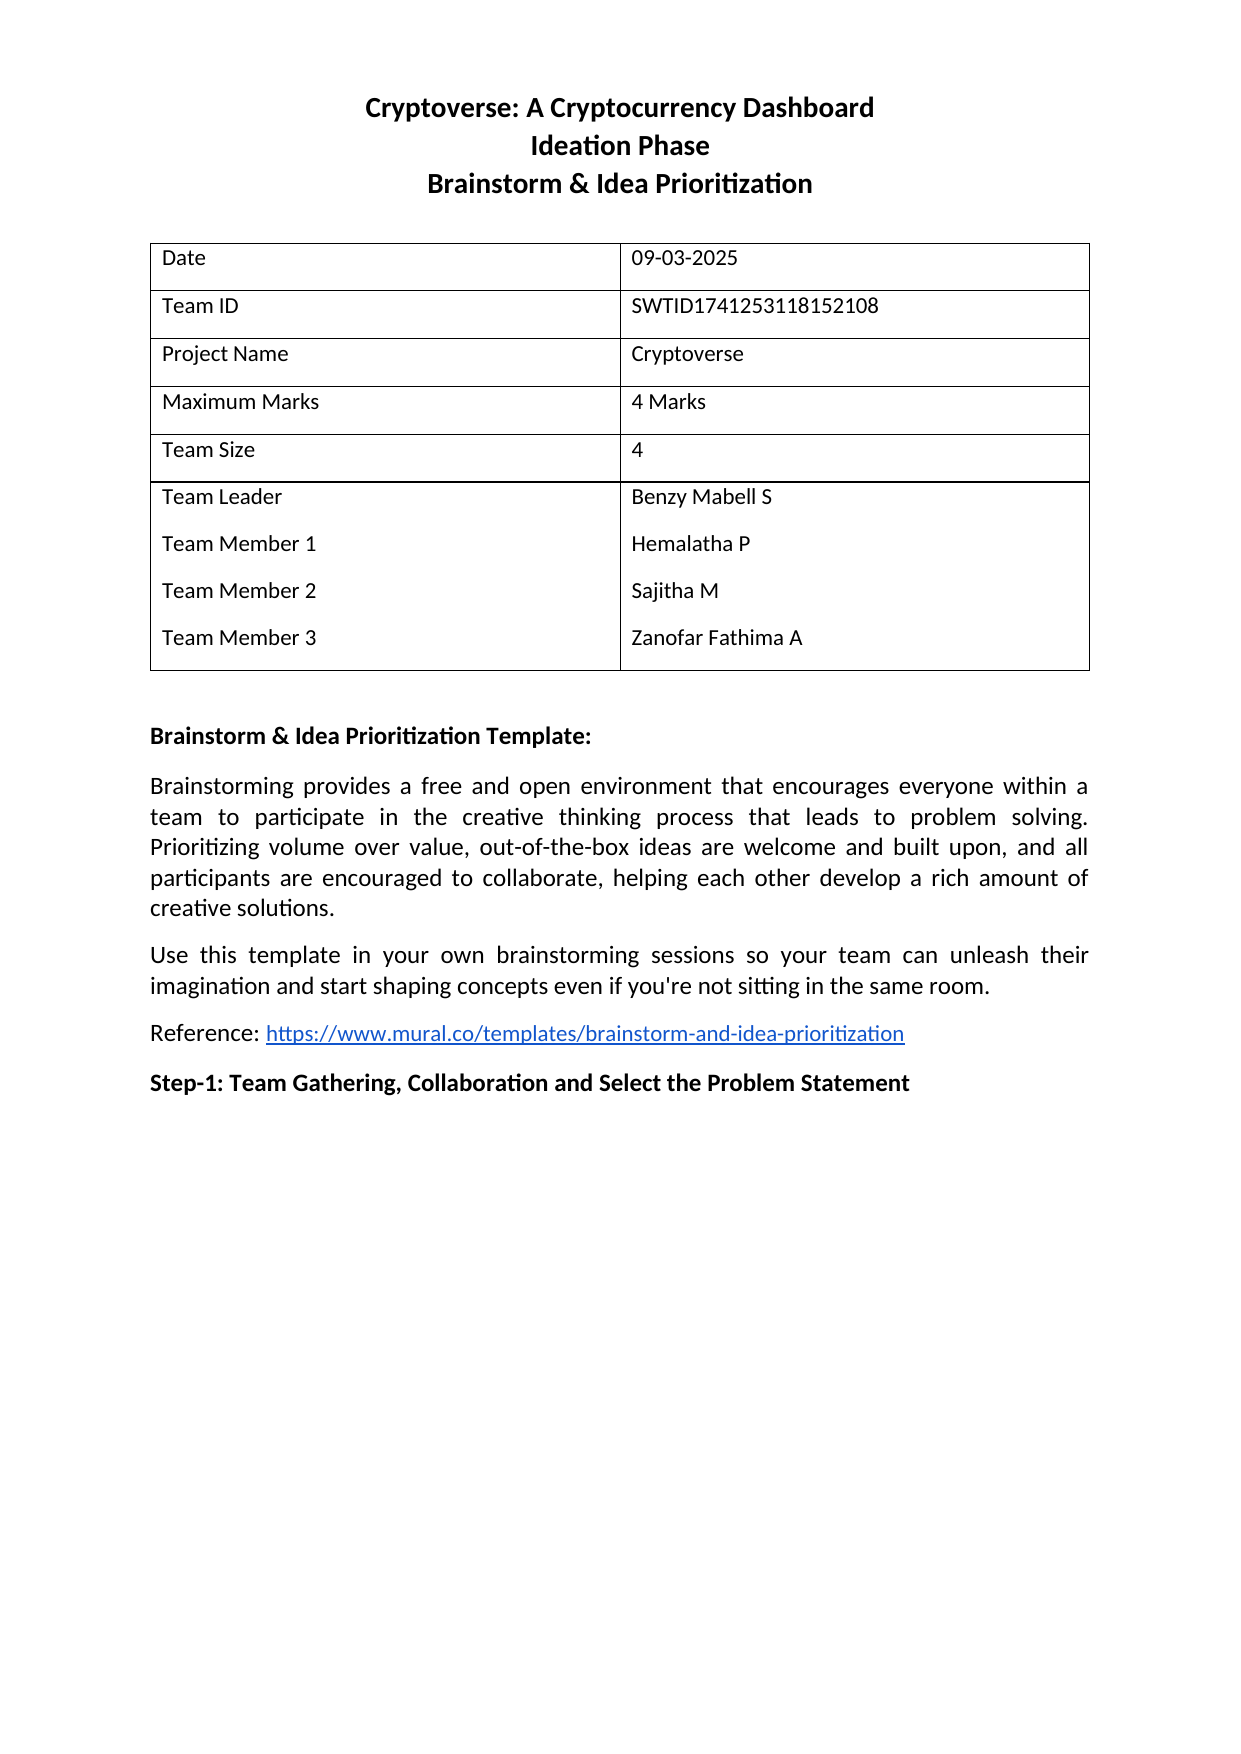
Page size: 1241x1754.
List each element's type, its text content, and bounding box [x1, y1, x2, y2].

table_cell Cryptoverse [621, 339, 1089, 386]
table_cell Team Size [151, 435, 620, 481]
text Brainstorm & Idea Prioritization [150, 166, 1090, 201]
table_cell Maximum Marks [151, 387, 620, 434]
table_cell 4 Marks [621, 387, 1089, 434]
text Step-1: Team Gathering, Collaboration and Select the Problem Statement [150, 1067, 1090, 1097]
text Brainstorming provides a free and open environment that encourages everyone within a team to participate in the creative thinking process that leads to problem solving. Prioritizing volume over value, out-of-the-box ideas are welcome and built upon, and all participants are encouraged to collaborate, helping each other develop a rich amount of creative solutions. [150, 770, 1090, 923]
table_cell SWTID1741253118152108 [621, 291, 1089, 338]
table_cell Team ID [151, 291, 620, 338]
table_cell 4 [621, 435, 1089, 481]
table_cell Project Name [151, 339, 620, 386]
text Cryptoverse: A Cryptocurrency Dashboard [150, 89, 1090, 124]
text Reference: https://www.mural.co/templates/brainstorm-and-idea-prioritization [150, 1017, 1090, 1048]
text Use this template in your own brainstorming sessions so your team can unleash their imagination and start shaping concepts even if you're not sitting in the same room. [150, 939, 1090, 1000]
table_cell Team Leader Team Member 1 Team Member 2 Team Member 3 [151, 483, 620, 670]
table_header Date [151, 244, 620, 290]
table_cell Benzy Mabell S Hemalatha P Sajitha M Zanofar Fathima A [621, 483, 1089, 670]
text Ideation Phase [150, 127, 1090, 163]
table_header 09-03-2025 [621, 244, 1089, 290]
text Brainstorm & Idea Prioritization Template: [150, 721, 1090, 751]
